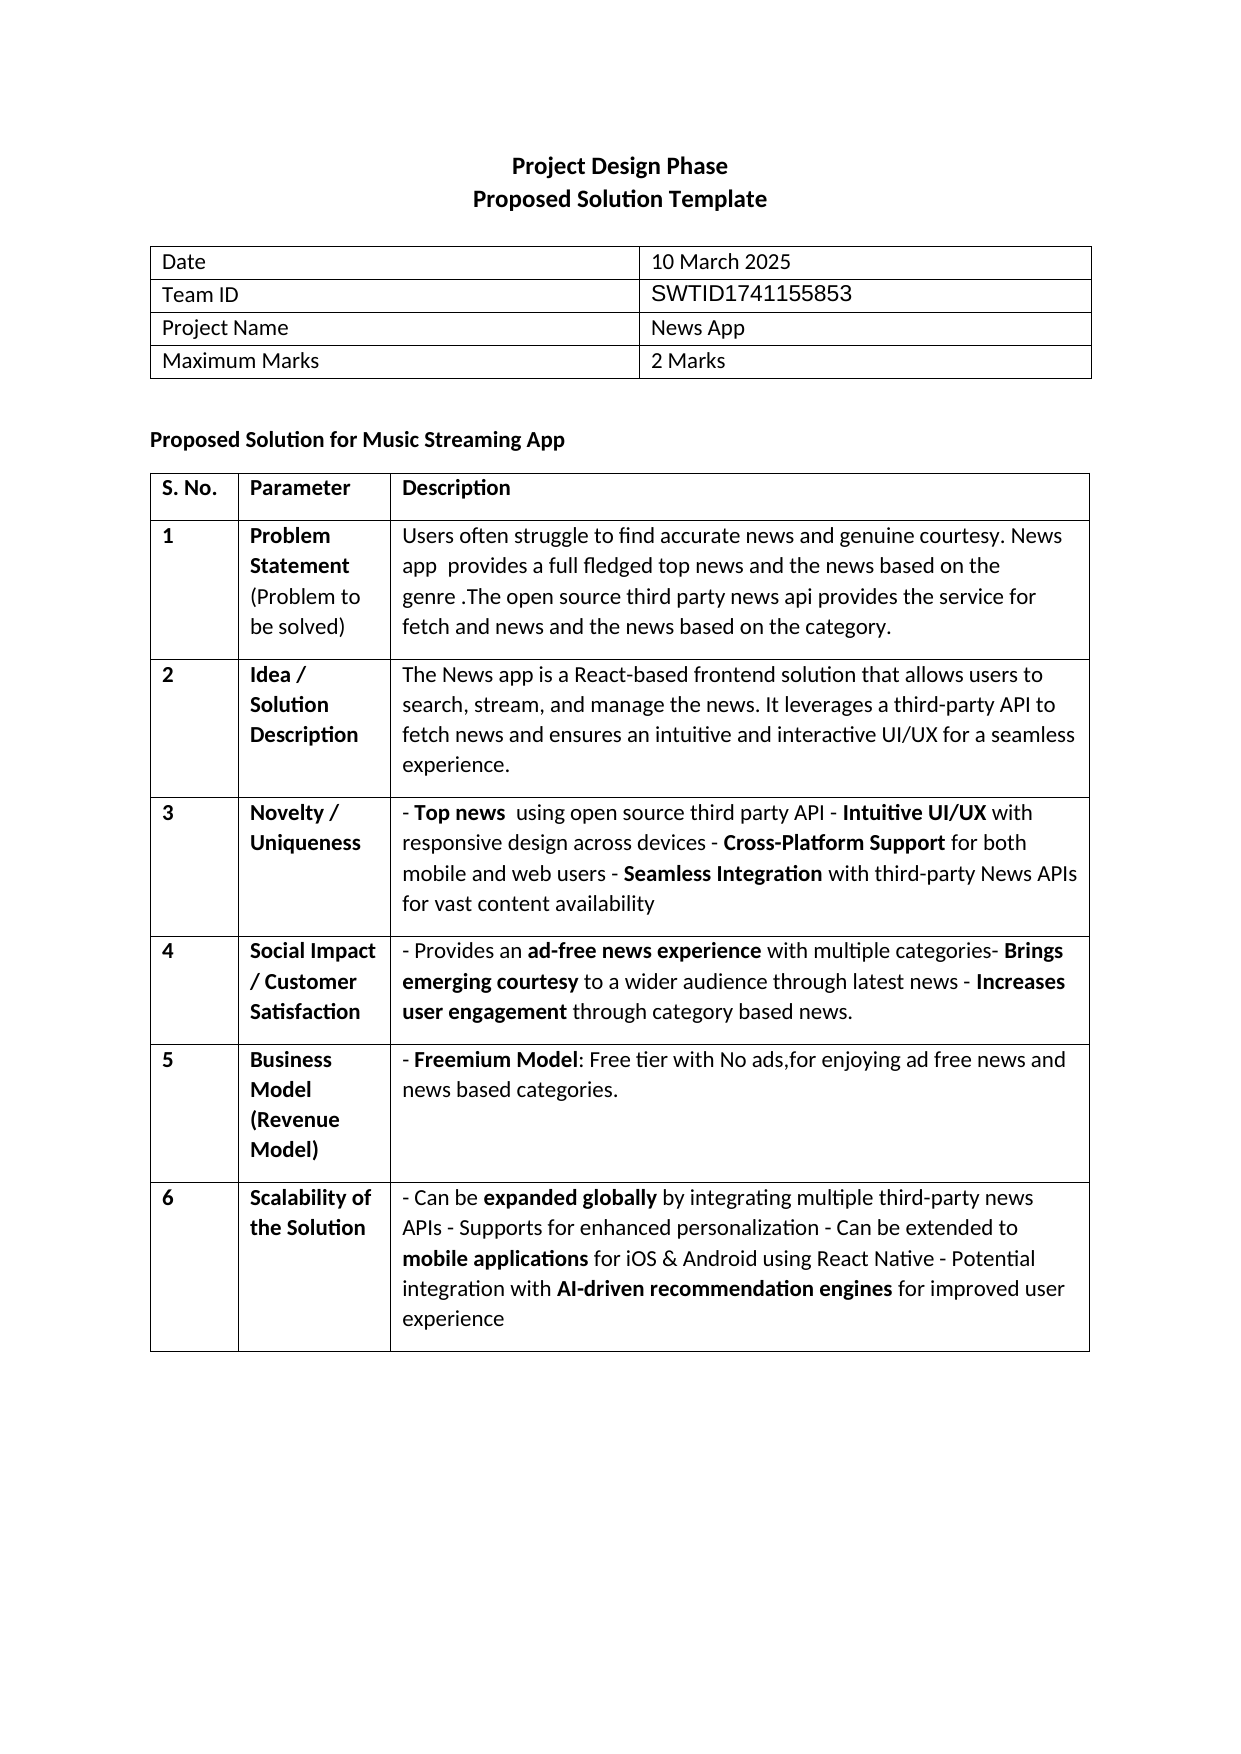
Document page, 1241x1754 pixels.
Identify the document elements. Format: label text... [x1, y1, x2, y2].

table_cell - Provides an ad-free news experience with multiple categories- Brings emerging courtesy to a wider audience through latest news - Increases user engagement through category based news. [391, 937, 1089, 1044]
text Project Design Phase [150, 150, 1090, 181]
table_cell - Can be expanded globally by integrating multiple third-party news APIs - Supports for enhanced personalization - Can be extended to mobile applications for iOS & Android using React Native - Potential integration with AI-driven recommendation engines for improved user experience [391, 1183, 1089, 1351]
text Proposed Solution for Music Streaming App [150, 426, 1090, 454]
table_cell Scalability of the Solution [239, 1183, 390, 1351]
table_header Date [151, 247, 639, 279]
table_cell Project Name [151, 313, 639, 345]
table_header S. No. [151, 474, 238, 520]
table_cell Team ID [151, 280, 639, 312]
table_cell Problem Statement (Problem to be solved) [239, 521, 390, 659]
table_cell Novelty / Uniqueness [239, 798, 390, 936]
table_header Description [391, 474, 1089, 520]
table_cell Users often struggle to find accurate news and genuine courtesy. News app provides a full fledged top news and the news based on the genre .The open source third party news api provides the service for fetch and news and the news based on the category. [391, 521, 1089, 659]
table_cell News App [640, 313, 1091, 345]
table_cell 4 [151, 937, 238, 1044]
table_cell - Freemium Model: Free tier with No ads,for enjoying ad free news and news based categories. [391, 1045, 1089, 1182]
table_cell 5 [151, 1045, 238, 1182]
table_cell Business Model (Revenue Model) [239, 1045, 390, 1182]
table_header Parameter [239, 474, 390, 520]
table_cell SWTID1741155853 [640, 280, 1091, 312]
table_cell 6 [151, 1183, 238, 1351]
table_cell - Top news using open source third party API - Intuitive UI/UX with responsive design across devices - Cross-Platform Support for both mobile and web users - Seamless Integration with third-party News APIs for vast content availability [391, 798, 1089, 936]
table_cell 1 [151, 521, 238, 659]
table_cell Idea / Solution Description [239, 660, 390, 797]
table_cell 2 [151, 660, 238, 797]
table_header 10 March 2025 [640, 247, 1091, 279]
table_cell Social Impact / Customer Satisfaction [239, 937, 390, 1044]
table_cell 3 [151, 798, 238, 936]
text Proposed Solution Template [150, 183, 1090, 213]
table_cell Maximum Marks [151, 346, 639, 378]
table_cell The News app is a React-based frontend solution that allows users to search, stream, and manage the news. It leverages a third-party API to fetch news and ensures an intuitive and interactive UI/UX for a seamless experience. [391, 660, 1089, 797]
table_cell 2 Marks [640, 346, 1091, 378]
